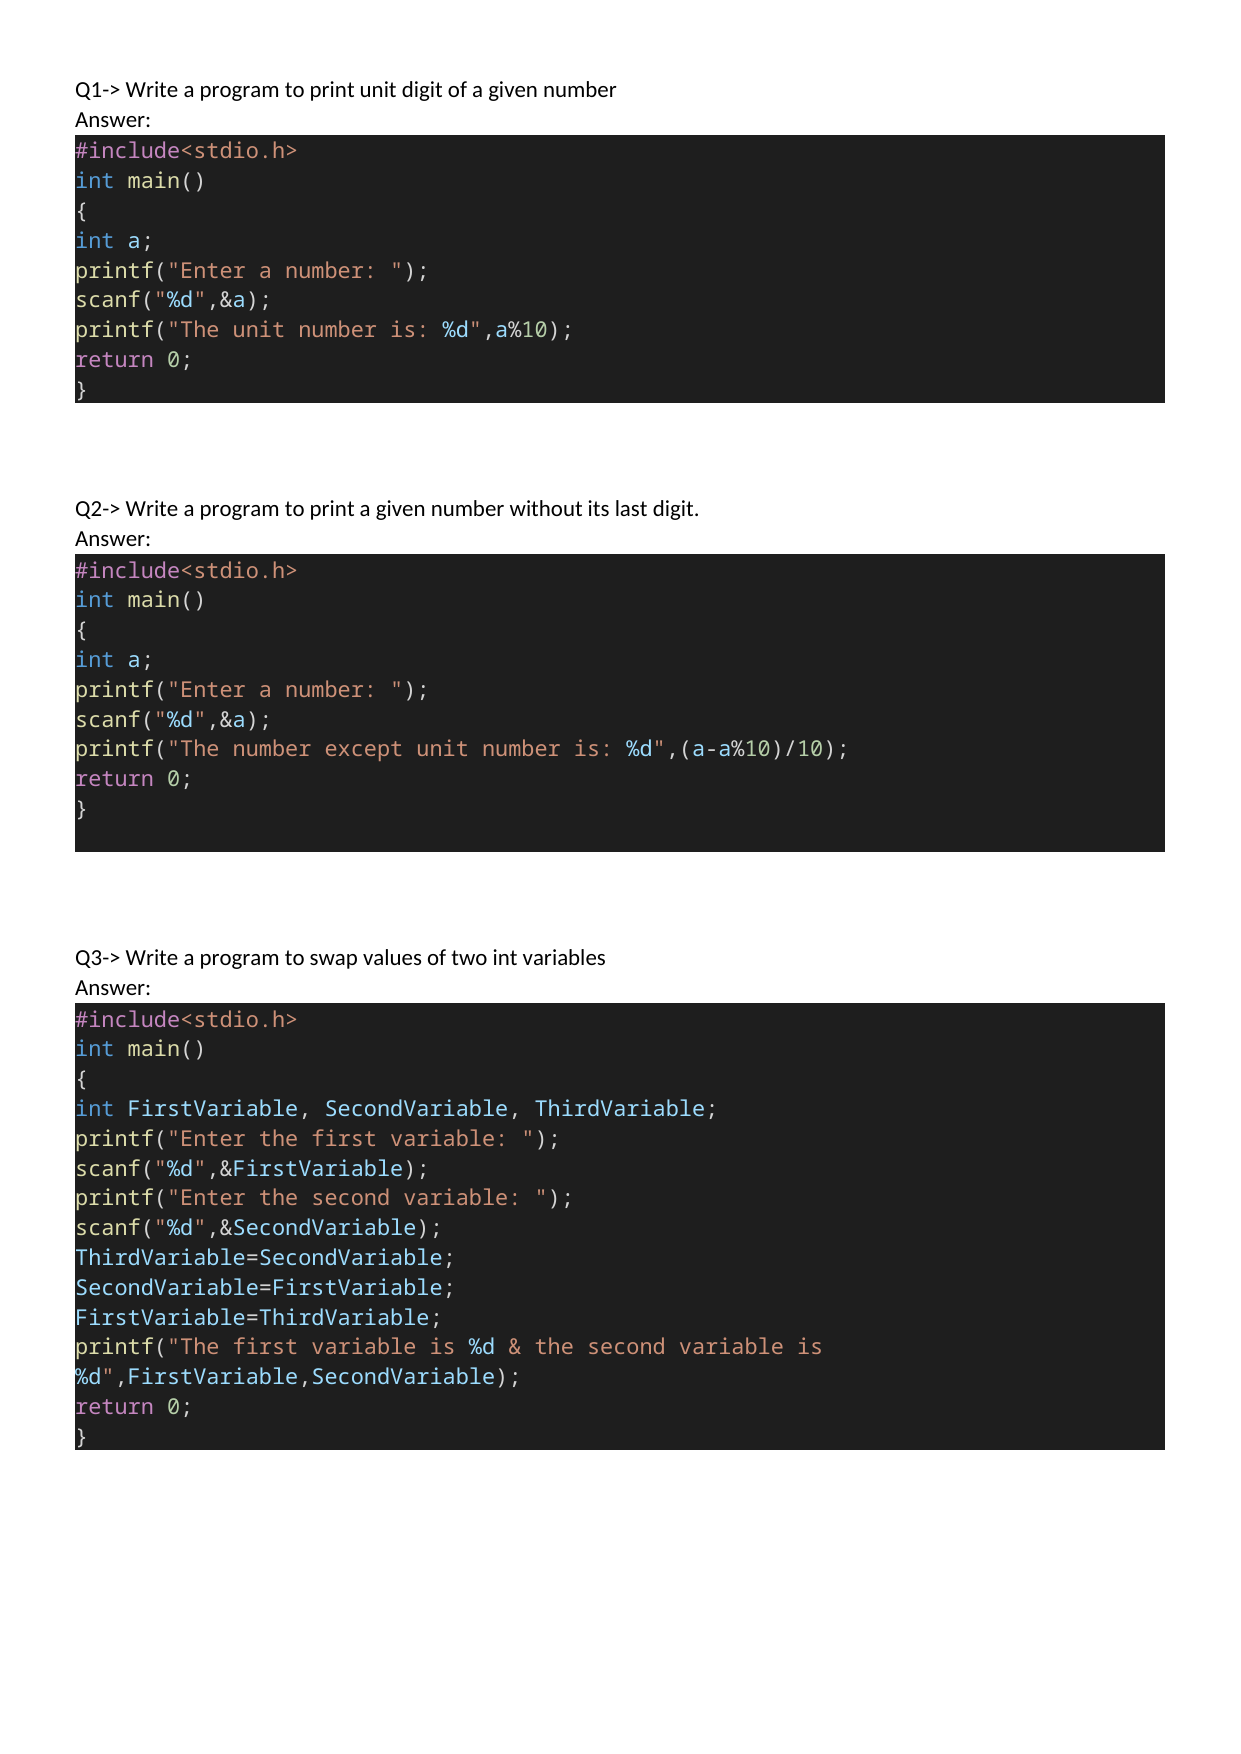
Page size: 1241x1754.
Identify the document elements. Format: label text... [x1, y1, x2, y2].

text printf("The unit number is: %d",a%10); [75, 314, 1165, 344]
text int FirstVariable, SecondVariable, ThirdVariable; [75, 1093, 1165, 1123]
text ThirdVariable=SecondVariable; [75, 1242, 1165, 1272]
text printf("Enter the first variable: "); [75, 1123, 1165, 1152]
text int a; [75, 644, 1165, 674]
text printf("Enter a number: "); [75, 674, 1165, 703]
text Q1-> Write a program to print unit digit of a given number [75, 75, 1165, 103]
text printf("The number except unit number is: %d",(a-a%10)/10); [75, 733, 1165, 763]
text int a; [75, 225, 1165, 254]
text FirstVariable=ThirdVariable; [75, 1301, 1165, 1331]
text int main() [75, 165, 1165, 195]
text { [75, 195, 1165, 225]
text Answer: [75, 105, 1165, 133]
text #include<stdio.h> [75, 1003, 1165, 1033]
text } [75, 374, 1165, 403]
text Answer: [75, 524, 1165, 552]
text scanf("%d",&a); [75, 284, 1165, 314]
text Answer: [75, 973, 1165, 1001]
text int main() [75, 584, 1165, 614]
text return 0; [75, 1391, 1165, 1421]
text Q3-> Write a program to swap values of two int variables [75, 943, 1165, 971]
text return 0; [75, 763, 1165, 793]
text Q2-> Write a program to print a given number without its last digit. [75, 494, 1165, 522]
text scanf("%d",&a); [75, 703, 1165, 733]
text scanf("%d",&SecondVariable); [75, 1212, 1165, 1242]
text printf("Enter the second variable: "); [75, 1182, 1165, 1212]
text } [75, 793, 1165, 823]
text #include<stdio.h> [75, 554, 1165, 584]
text SecondVariable=FirstVariable; [75, 1272, 1165, 1301]
text scanf("%d",&FirstVariable); [75, 1152, 1165, 1182]
text { [75, 1063, 1165, 1093]
text printf("Enter a number: "); [75, 254, 1165, 284]
text #include<stdio.h> [75, 135, 1165, 165]
text { [75, 614, 1165, 644]
text printf("The first variable is %d & the second variable is %d",FirstVariable,SecondVariable); [75, 1331, 1165, 1391]
text return 0; [75, 344, 1165, 374]
text int main() [75, 1033, 1165, 1063]
text } [75, 1421, 1165, 1450]
